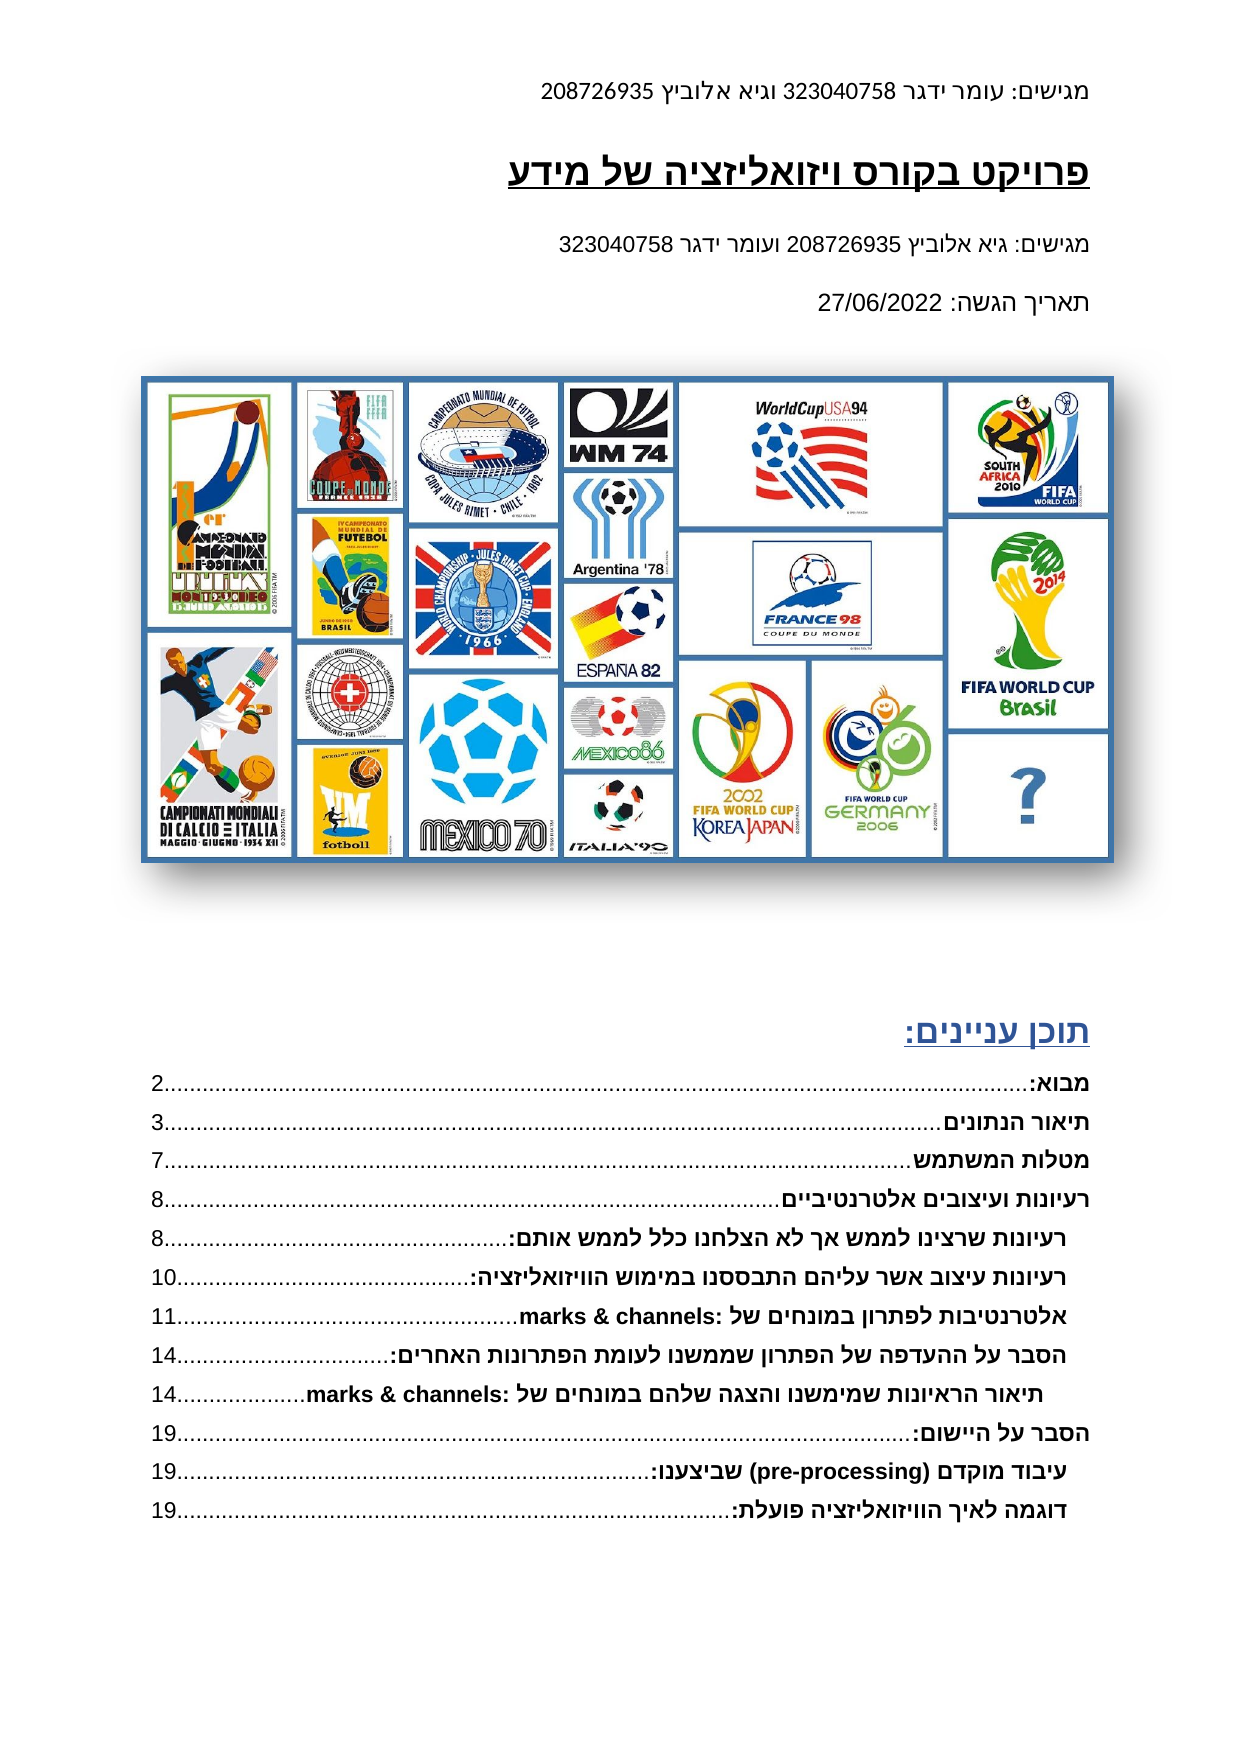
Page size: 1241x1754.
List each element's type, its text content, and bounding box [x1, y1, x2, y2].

text תאריך הגשה: 27/06/2022 [150, 287, 1090, 316]
text פרויקט בקורס ויזואליזציה של מידע [150, 150, 1090, 193]
picture [141, 376, 1114, 863]
text מגישים: גיא אלוביץ 208726935 ועומר ידגר 323040758 [150, 231, 1090, 258]
